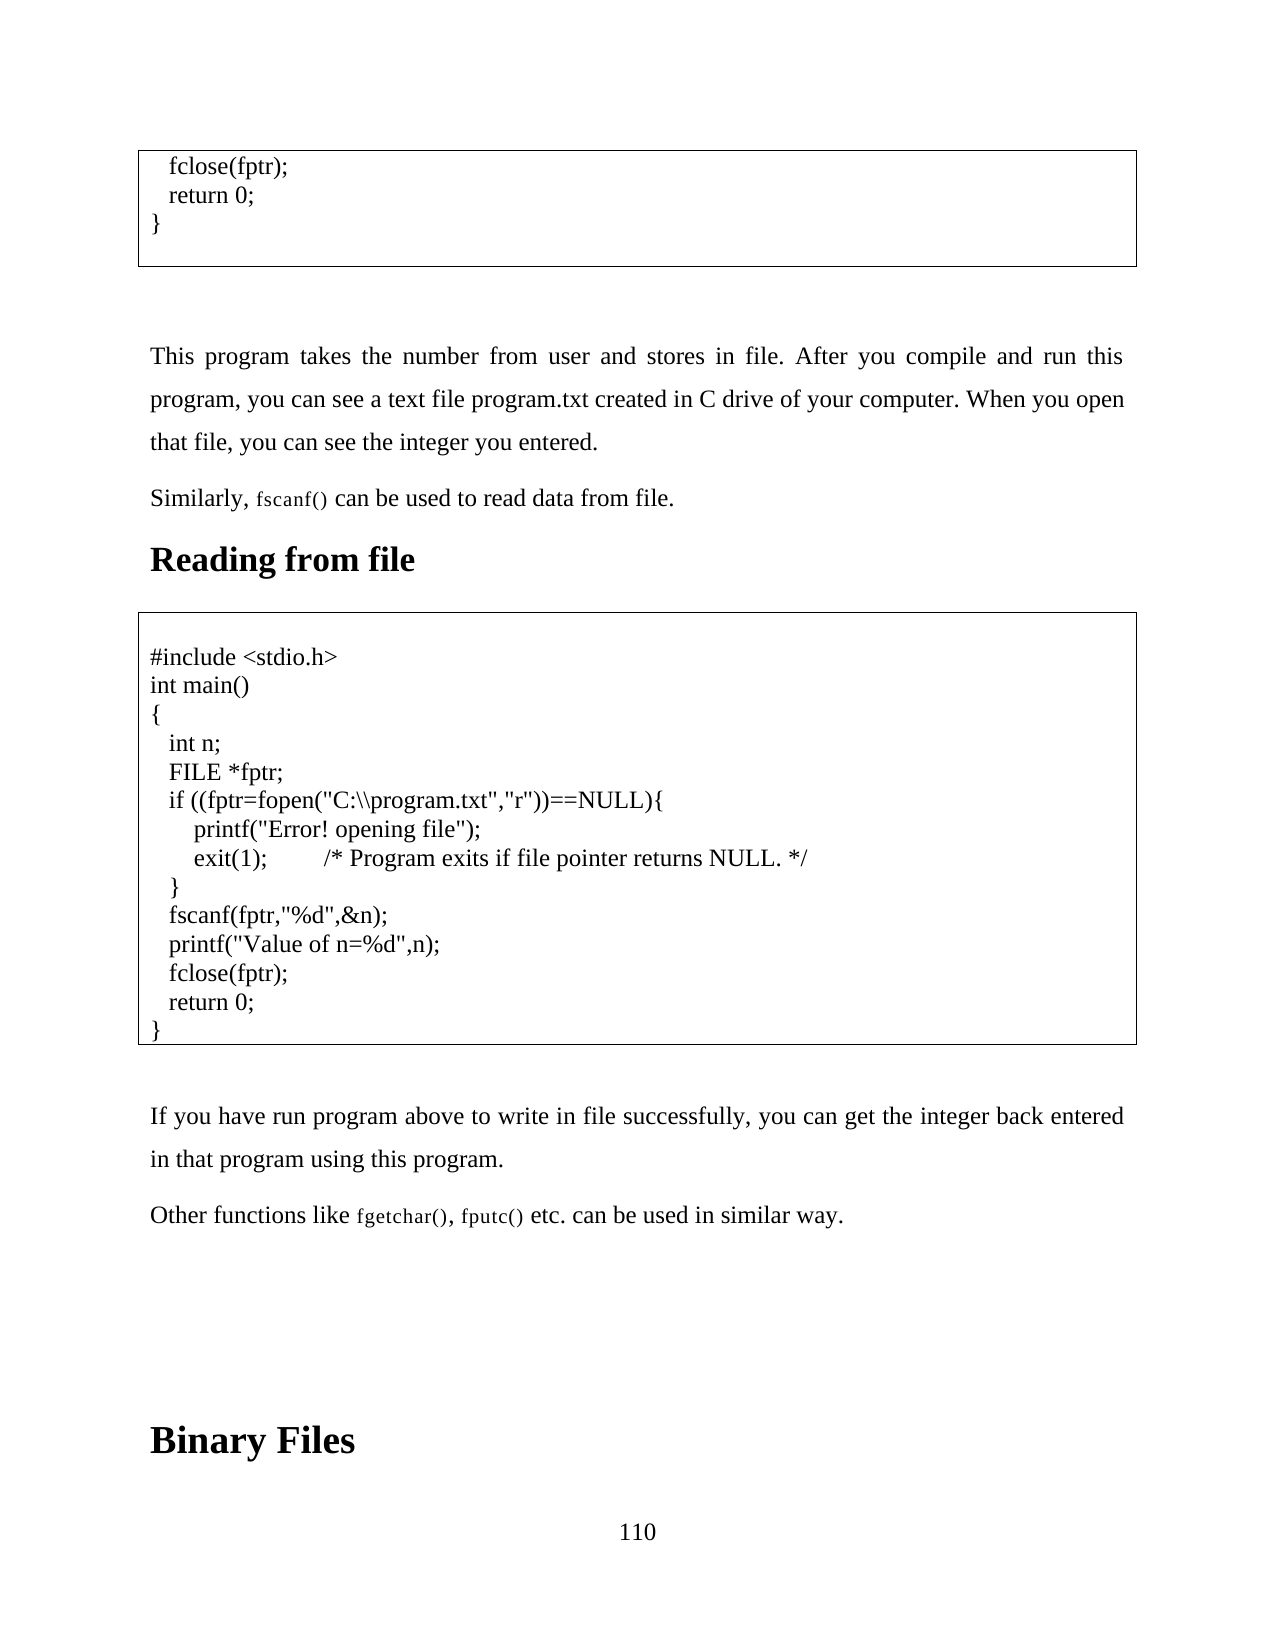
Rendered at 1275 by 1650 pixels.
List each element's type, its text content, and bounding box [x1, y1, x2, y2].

text Other functions like fgetchar(), fputc() etc. can be used in similar way. [150, 1200, 1125, 1228]
table_header #include <stdio.h> int main() { int n; FILE *fptr; if ((fptr=fopen("C:\\program.txt","r"))==NULL){ printf("Error! opening file"); exit(1); /* Program exits if file pointer returns NULL. */ } fscanf(fptr,"%d",&n); printf("Value of n=%d",n); fclose(fptr); return 0; } [139, 613, 1136, 1044]
text If you have run program above to write in file successfully, you can get the integer back entered in that program using this program. [150, 1101, 1125, 1173]
text This program takes the number from user and stores in file. After you compile and run this program, you can see a text file program.txt created in C drive of your computer. When you open that file, you can see the integer you entered. [150, 341, 1125, 456]
text Binary Files [150, 1417, 1125, 1462]
text Reading from file [150, 538, 1125, 579]
text Similarly, fscanf() can be used to read data from file. [150, 483, 1125, 511]
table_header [139, 151, 1136, 266]
